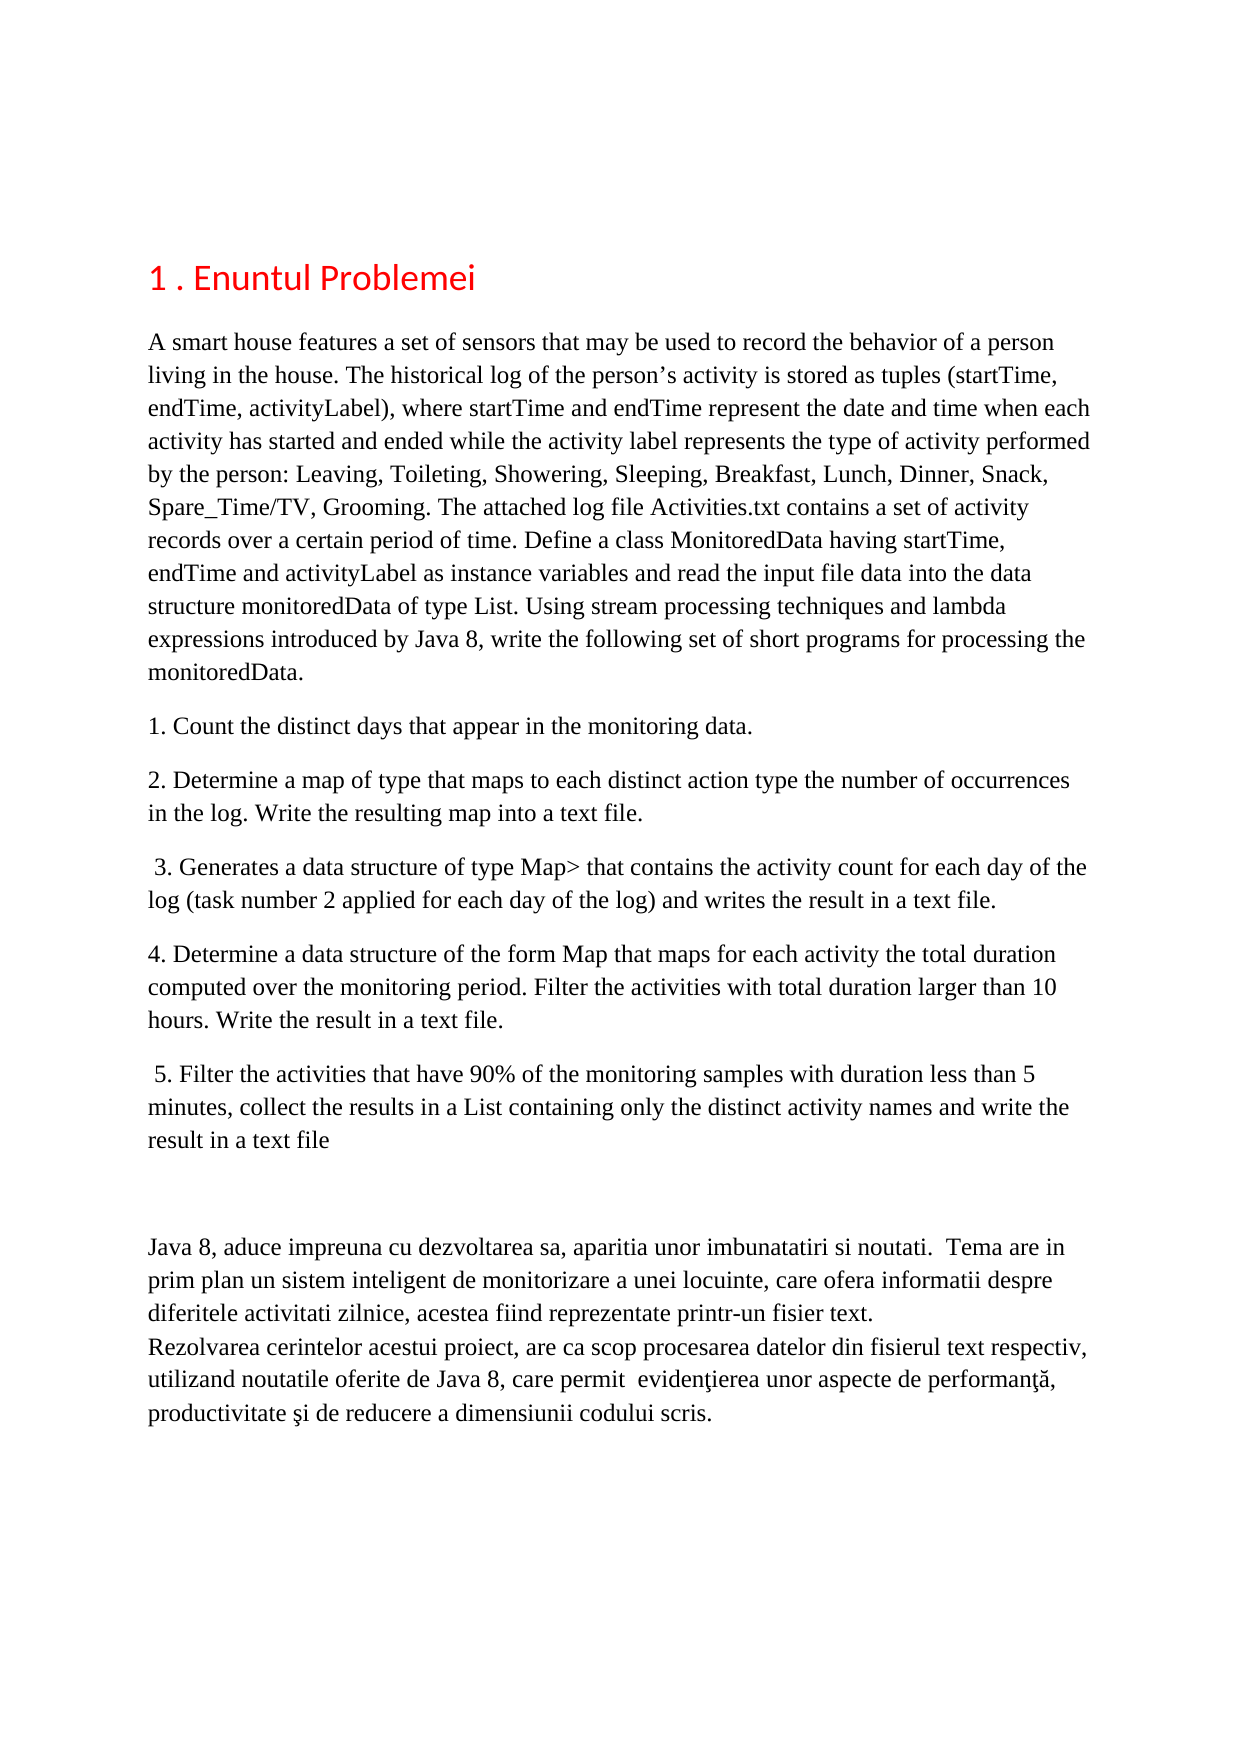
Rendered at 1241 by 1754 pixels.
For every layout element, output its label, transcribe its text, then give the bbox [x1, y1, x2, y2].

text 2. Determine a map of type that maps to each distinct action type the number of occurrences in the log. Write the resulting map into a text file. [148, 765, 1093, 827]
text A smart house features a set of sensors that may be used to record the behavior of a person living in the house. The historical log of the person’s activity is stored as tuples (startTime, endTime, activityLabel), where startTime and endTime represent the date and time when each activity has started and ended while the activity label represents the type of activity performed by the person: Leaving, Toileting, Showering, Sleeping, Breakfast, Lunch, Dinner, Snack, Spare_Time/TV, Grooming. The attached log file Activities.txt contains a set of activity records over a certain period of time. Define a class MonitoredData having startTime, endTime and activityLabel as instance variables and read the input file data into the data structure monitoredData of type List. Using stream processing techniques and lambda expressions introduced by Java 8, write the following set of short programs for processing the monitoredData. [148, 327, 1093, 686]
text 3. Generates a data structure of type Map> that contains the activity count for each day of the log (task number 2 applied for each day of the log) and writes the result in a text file. [148, 852, 1093, 914]
text 4. Determine a data structure of the form Map that maps for each activity the total duration computed over the monitoring period. Filter the activities with total duration larger than 10 hours. Write the result in a text file. [148, 939, 1093, 1034]
text Java 8, aduce impreuna cu dezvoltarea sa, aparitia unor imbunatatiri si noutati. Tema are in prim plan un sistem inteligent de monitorizare a unei locuinte, care ofera informatii despre diferitele activitati zilnice, acestea fiind reprezentate printr-un fisier text. Rezolvarea cerintelor acestui proiect, are ca scop procesarea datelor din fisierul text respectiv, utilizand noutatile oferite de Java 8, care permit evidenţierea unor aspecte de performanţă, productivitate şi de reducere a dimensiunii codului scris. [148, 1232, 1093, 1426]
text 1. Count the distinct days that appear in the monitoring data. [148, 711, 1093, 740]
text 1 . Enuntul Problemei [148, 254, 1093, 299]
text 5. Filter the activities that have 90% of the monitoring samples with duration less than 5 minutes, collect the results in a List containing only the distinct activity names and write the result in a text file [148, 1059, 1093, 1153]
